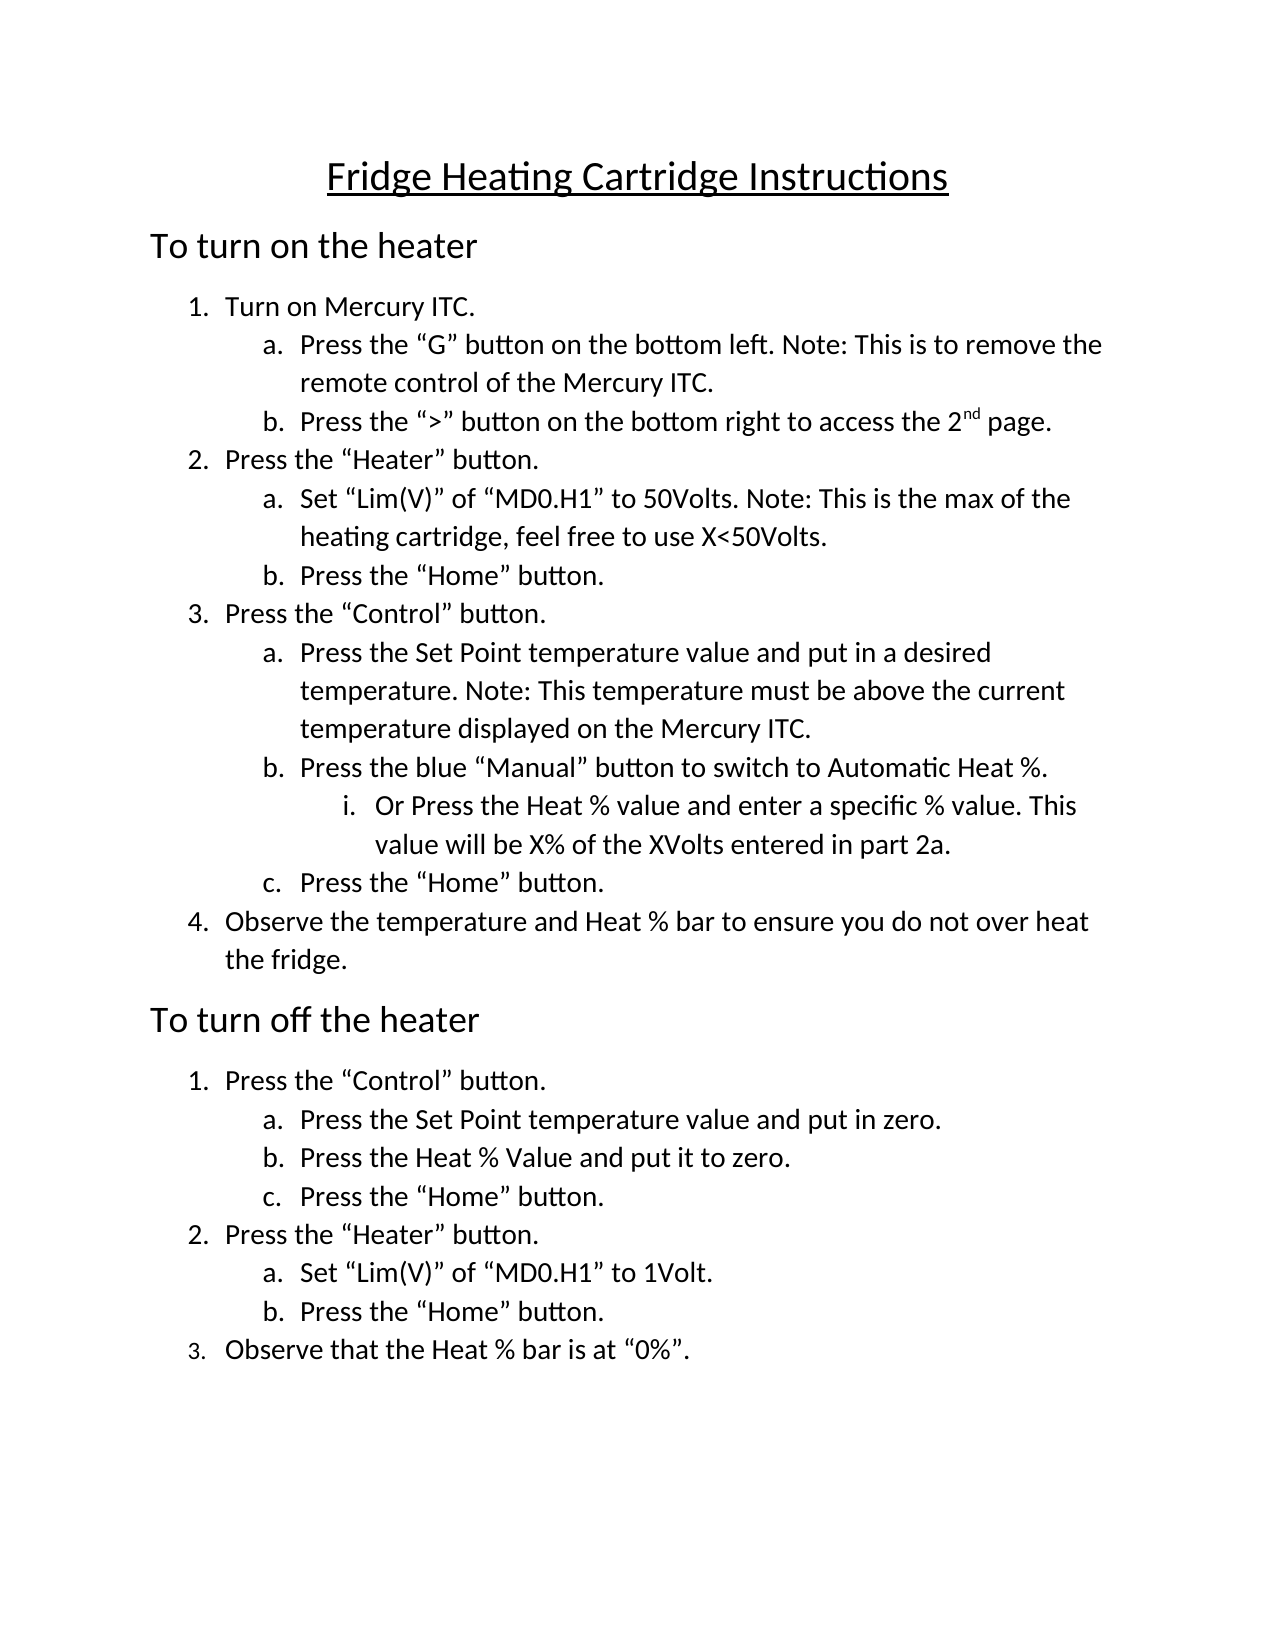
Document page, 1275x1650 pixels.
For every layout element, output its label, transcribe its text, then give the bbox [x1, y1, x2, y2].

text To turn off the heater [150, 996, 1125, 1042]
list Set “Lim(V)” of “MD0.H1” to 50Volts. Note: This is the max of the heating cartridge, feel free to use X<50Volts. [262, 480, 1125, 554]
list Press the “G” button on the bottom left. Note: This is to remove the remote control of the Mercury ITC. [262, 326, 1125, 400]
list Press the Heat % Value and put it to zero. [262, 1139, 1125, 1175]
list Observe that the Heat % bar is at “0%”. [187, 1331, 1125, 1367]
list Press the “Home” button. [262, 557, 1125, 592]
list Press the “Home” button. [262, 1178, 1125, 1213]
text To turn on the heater [150, 222, 1125, 267]
list Press the “Heater” button. [187, 1216, 1125, 1252]
text Fridge Heating Cartridge Instructions [150, 150, 1125, 201]
list Press the “>” button on the bottom right to access the 2nd page. [262, 403, 1125, 439]
list Set “Lim(V)” of “MD0.H1” to 1Volt. [262, 1254, 1125, 1290]
list Press the “Home” button. [262, 1293, 1125, 1329]
list Press the “Home” button. [262, 864, 1125, 900]
list Turn on Mercury ITC. [187, 288, 1125, 323]
list Press the Set Point temperature value and put in a desired temperature. Note: This temperature must be above the current temperature displayed on the Mercury ITC. [262, 634, 1125, 746]
list Press the “Control” button. [187, 1062, 1125, 1098]
list Observe the temperature and Heat % bar to ensure you do not over heat the fridge. [187, 903, 1125, 977]
list Press the Set Point temperature value and put in zero. [262, 1101, 1125, 1136]
list Or Press the Heat % value and enter a specific % value. This value will be X% of the XVolts entered in part 2a. [356, 787, 1125, 861]
list Press the blue “Manual” button to switch to Automatic Heat %. [262, 749, 1125, 784]
list Press the “Heater” button. [187, 441, 1125, 477]
list Press the “Control” button. [187, 595, 1125, 631]
